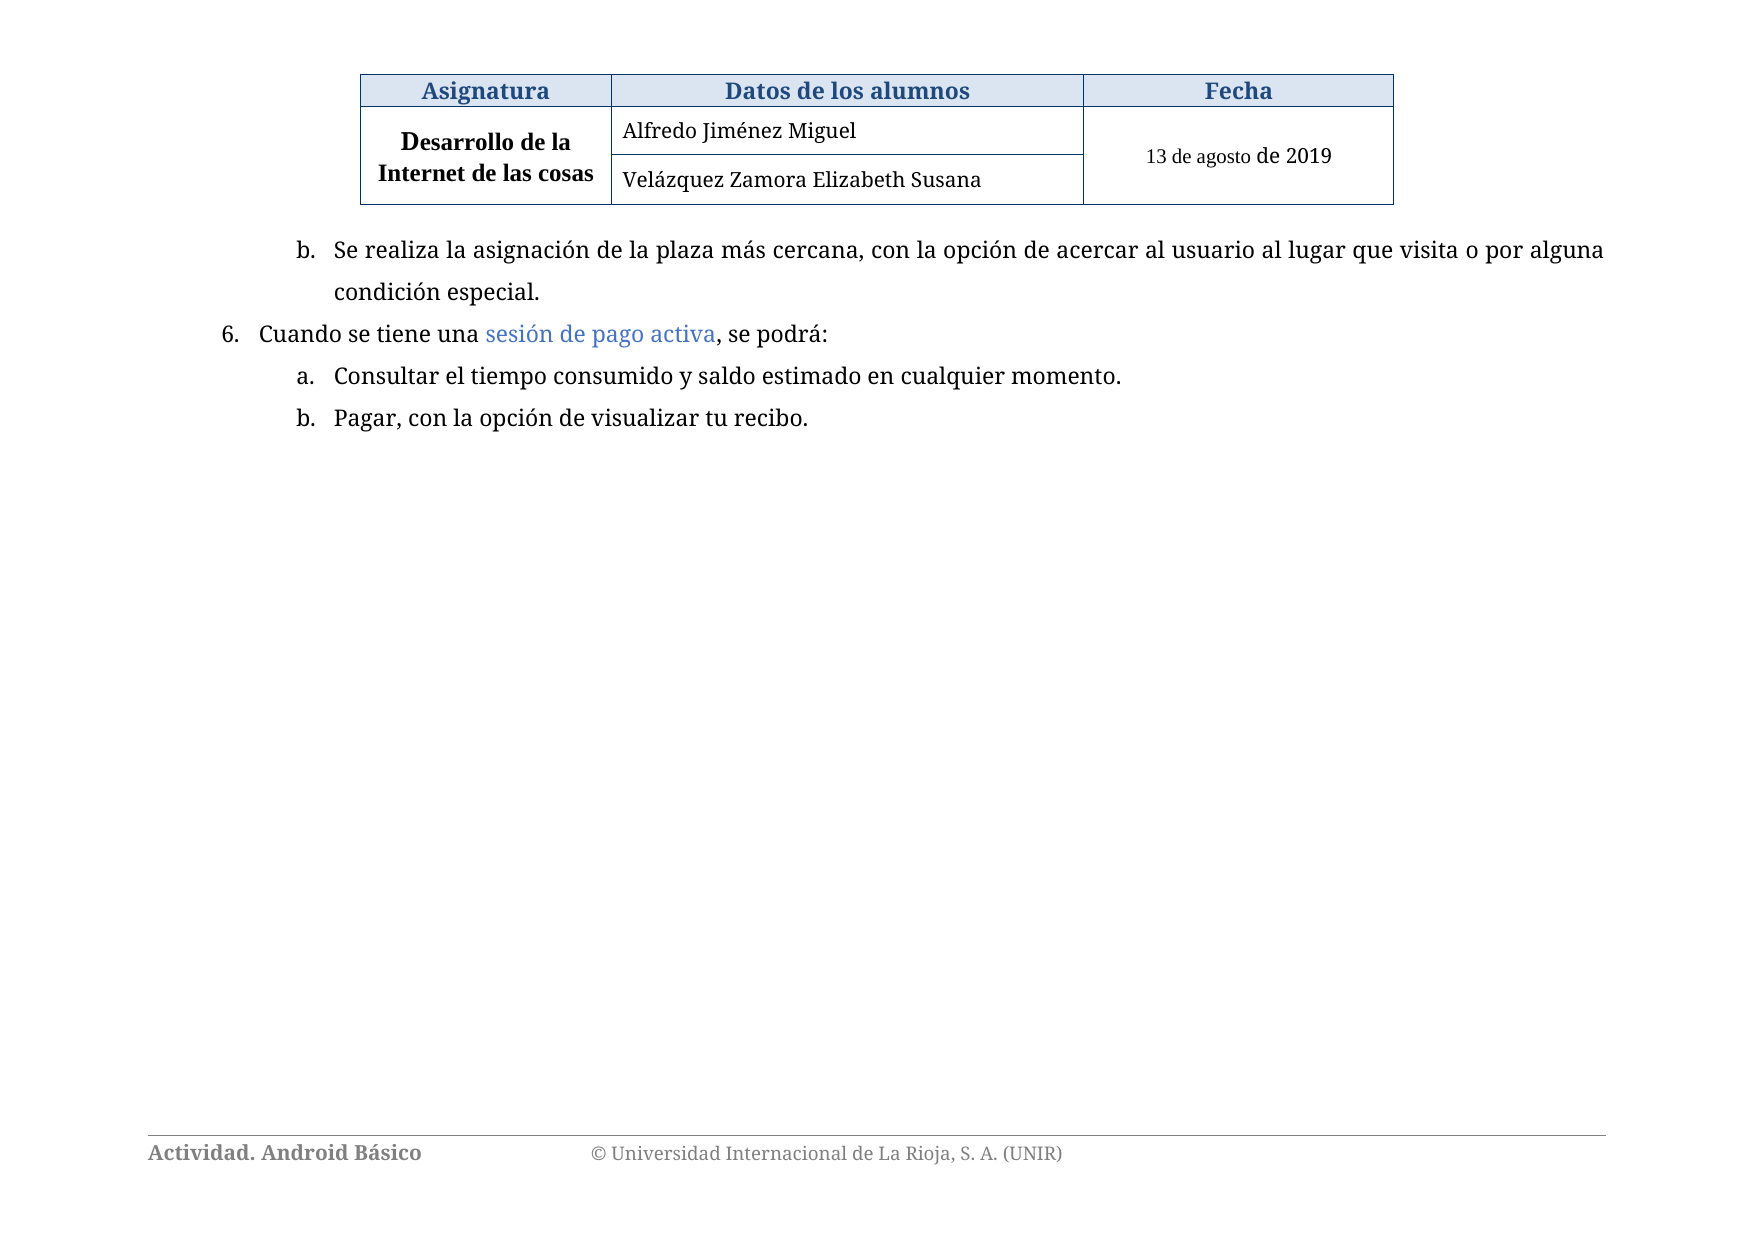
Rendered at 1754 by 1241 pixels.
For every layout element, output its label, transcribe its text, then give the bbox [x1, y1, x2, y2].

list Consultar el tiempo consumido y saldo estimado en cualquier momento. [296, 360, 1606, 391]
list Cuando se tiene una sesión de pago activa, se podrá: [221, 318, 1606, 349]
list Se realiza la asignación de la plaza más cercana, con la opción de acercar al usuario al lugar que visita o por alguna condición especial. [296, 234, 1606, 307]
list Pagar, con la opción de visualizar tu recibo. [296, 402, 1606, 434]
